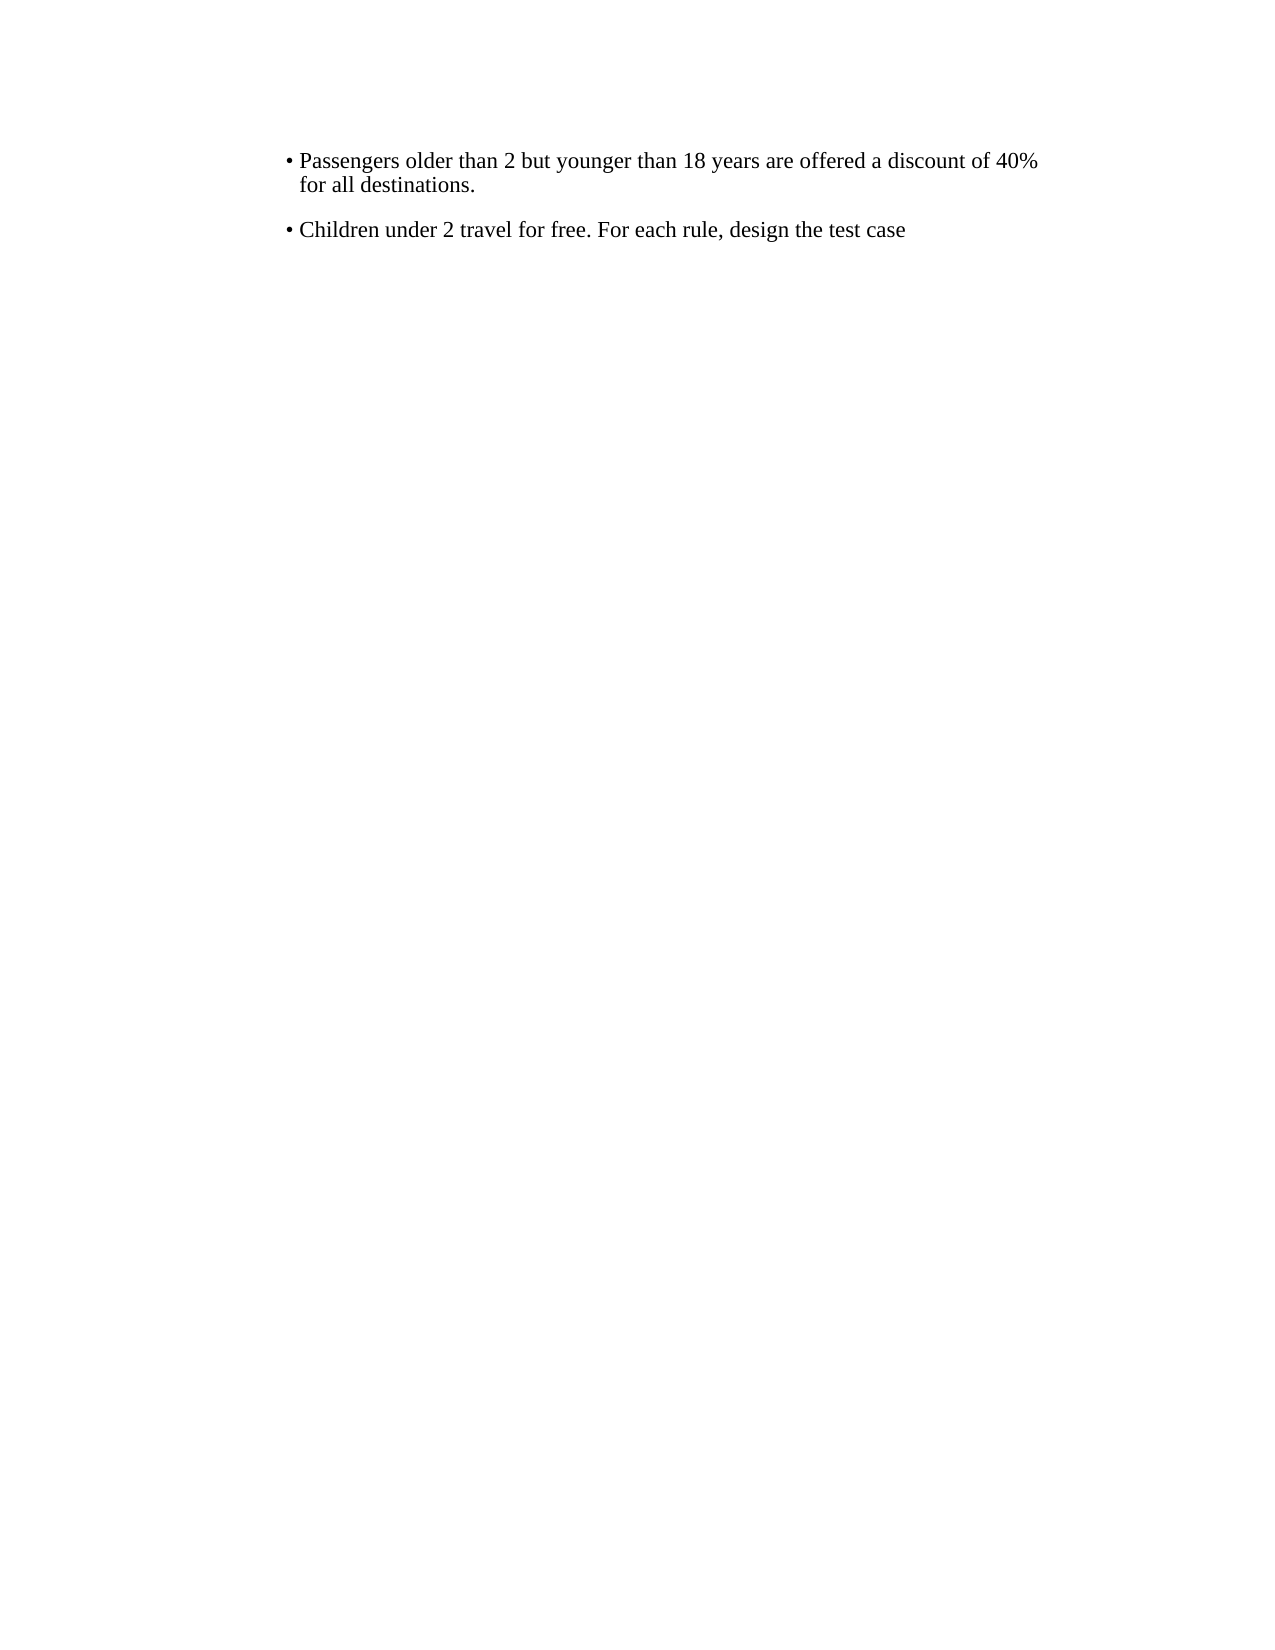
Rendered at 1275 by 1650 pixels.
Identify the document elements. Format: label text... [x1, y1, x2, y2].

list Passengers older than 2 but younger than 18 years are offered a discount of 40% for all destinations. [285, 150, 1039, 197]
list Children under 2 travel for free. For each rule, design the test case [285, 219, 1039, 242]
